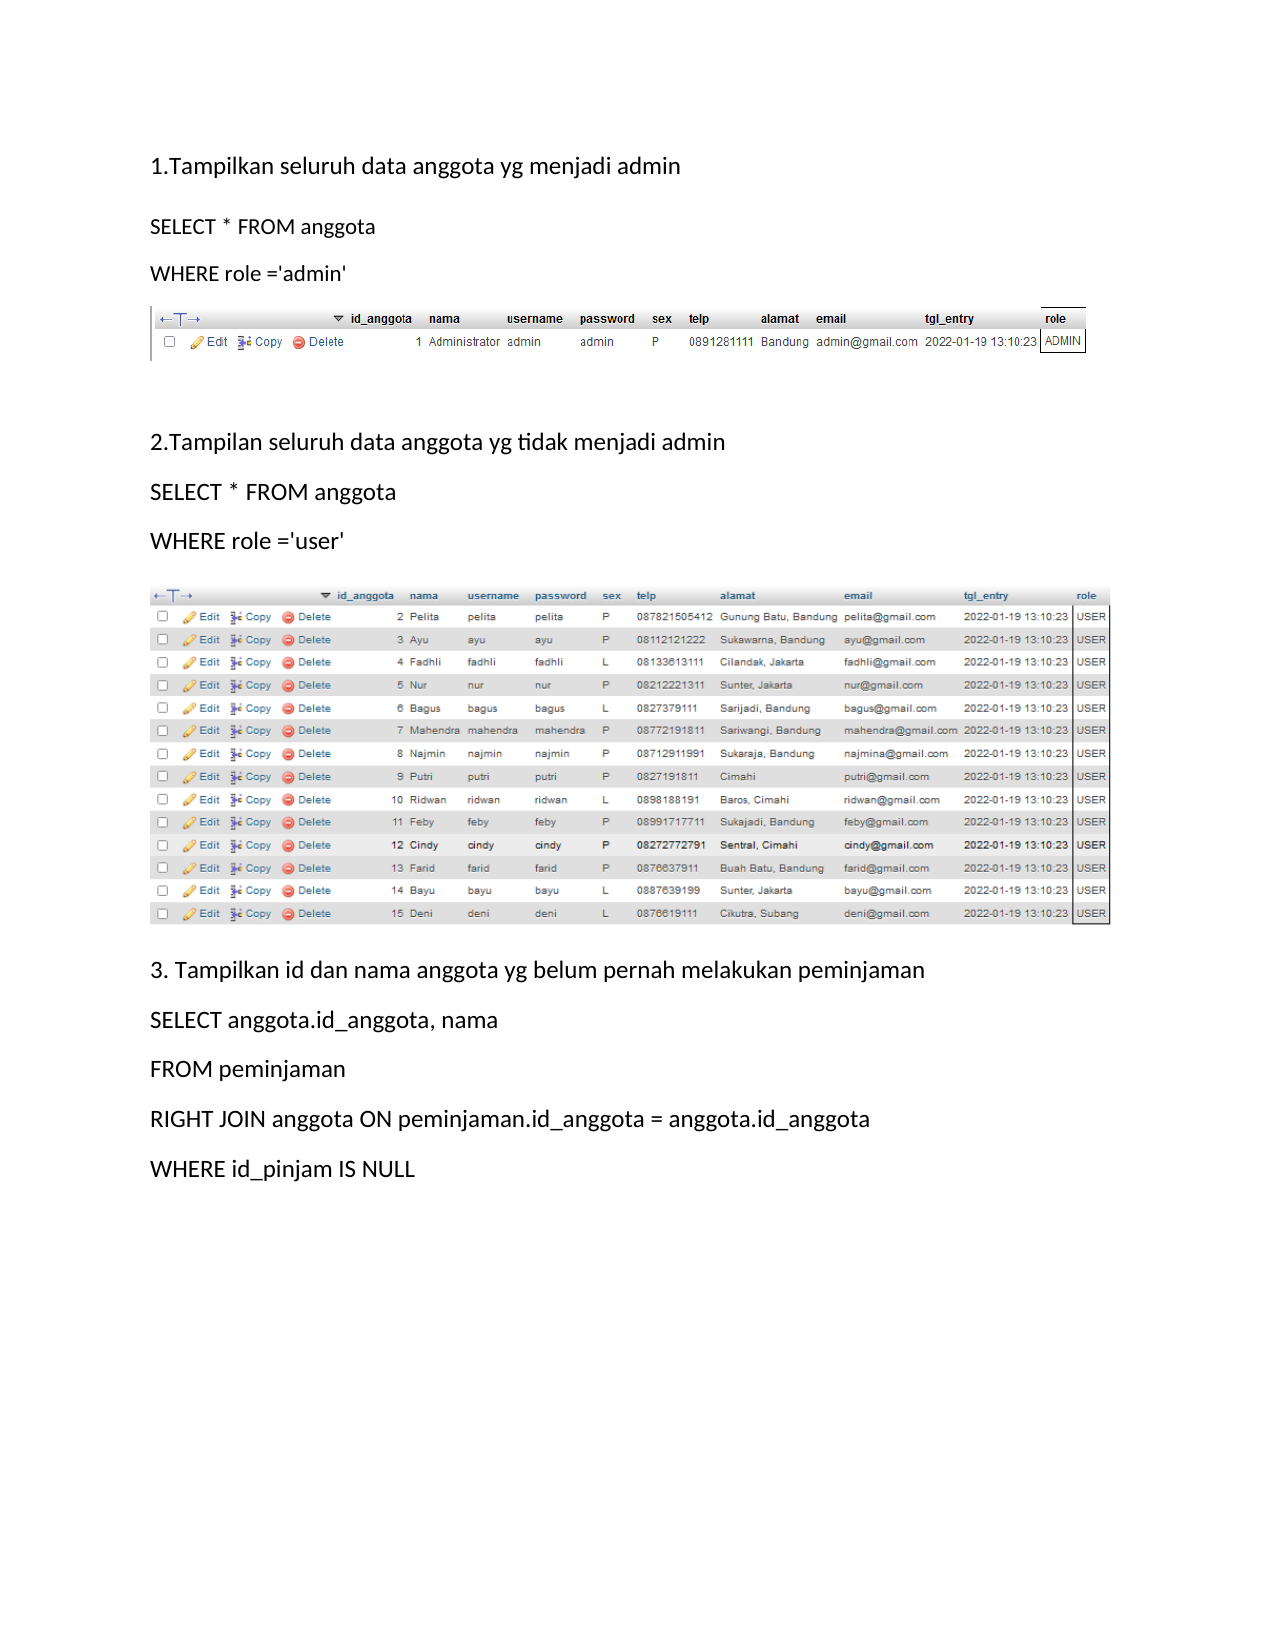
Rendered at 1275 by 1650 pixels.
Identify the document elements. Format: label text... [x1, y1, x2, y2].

text 1.Tampilkan seluruh data anggota yg menjadi admin [150, 150, 1125, 181]
text 3. Tampilkan id dan nama anggota yg belum pernah melakukan peminjaman [150, 954, 1125, 985]
text WHERE id_pinjam IS NULL [150, 1153, 1125, 1183]
text SELECT * FROM anggota [150, 476, 1125, 506]
text WHERE role ='user' [150, 526, 1125, 556]
text SELECT anggota.id_anggota, nama [150, 1004, 1125, 1034]
text SELECT * FROM anggota [150, 212, 1125, 240]
picture [150, 575, 1125, 936]
text WHERE role ='admin' [150, 259, 1125, 287]
text FROM peminjaman [150, 1053, 1125, 1084]
text 2.Tampilan seluruh data anggota yg tidak menjadi admin [150, 426, 1125, 457]
picture [150, 306, 1125, 361]
text RIGHT JOIN anggota ON peminjaman.id_anggota = anggota.id_anggota [150, 1103, 1125, 1134]
